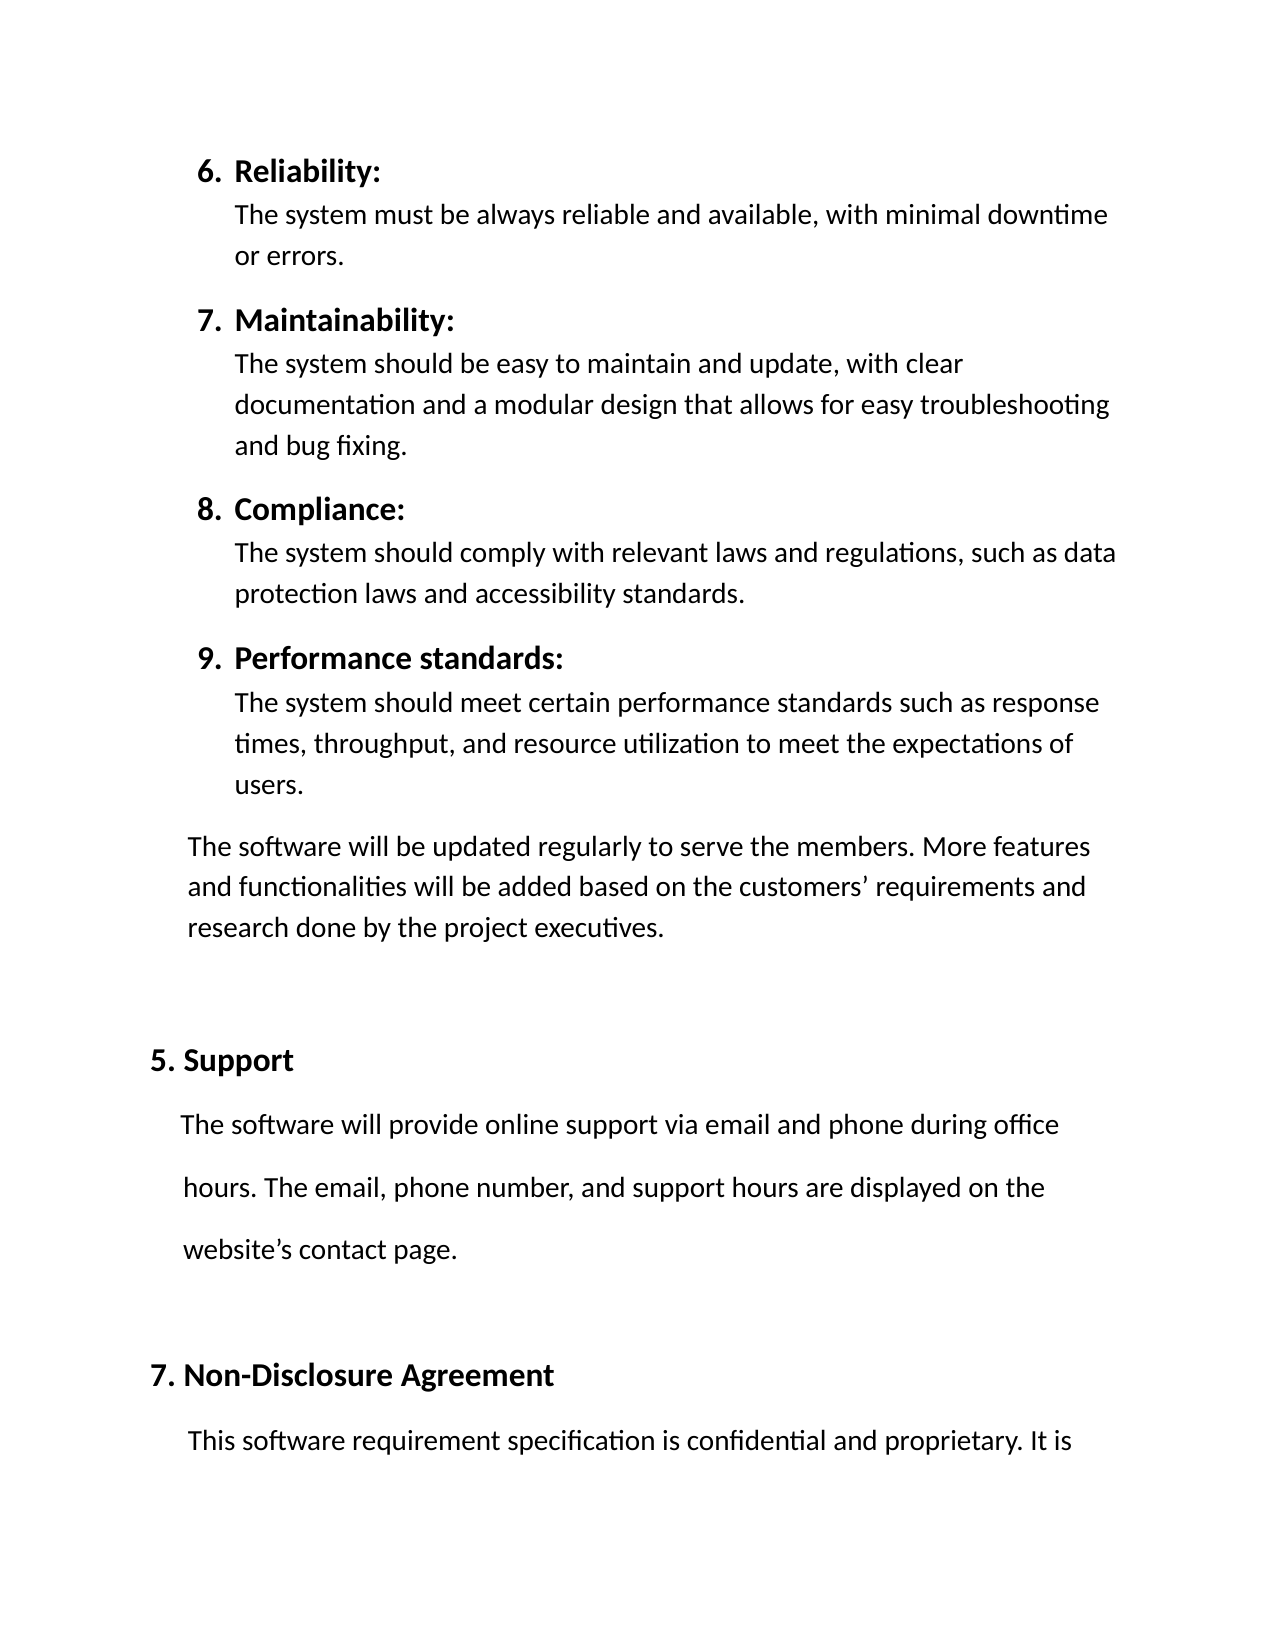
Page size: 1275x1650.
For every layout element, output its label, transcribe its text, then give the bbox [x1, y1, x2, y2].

list Compliance: The system should comply with relevant laws and regulations, such as data protection laws and accessibility standards. [197, 488, 1125, 611]
list Performance standards: [197, 637, 1125, 678]
text 7. Non-Disclosure Agreement [150, 1354, 1125, 1395]
text website’s contact page. [150, 1231, 1125, 1266]
text This software requirement specification is confidential and proprietary. It is [150, 1422, 1125, 1457]
text The software will provide online support via email and phone during office [150, 1106, 1125, 1142]
text hours. The email, phone number, and support hours are displayed on the [150, 1169, 1125, 1204]
list The system should meet certain performance standards such as response times, throughput, and resource utilization to meet the expectations of users. [234, 684, 1125, 801]
text The software will be updated regularly to serve the members. More features and functionalities will be added based on the customers’ requirements and research done by the project executives. [187, 828, 1125, 945]
list Reliability: The system must be always reliable and available, with minimal downtime or errors. [197, 150, 1125, 273]
list Maintainability: The system should be easy to maintain and update, with clear documentation and a modular design that allows for easy troubleshooting and bug fixing. [197, 299, 1125, 462]
text 5. Support [150, 1039, 1125, 1079]
